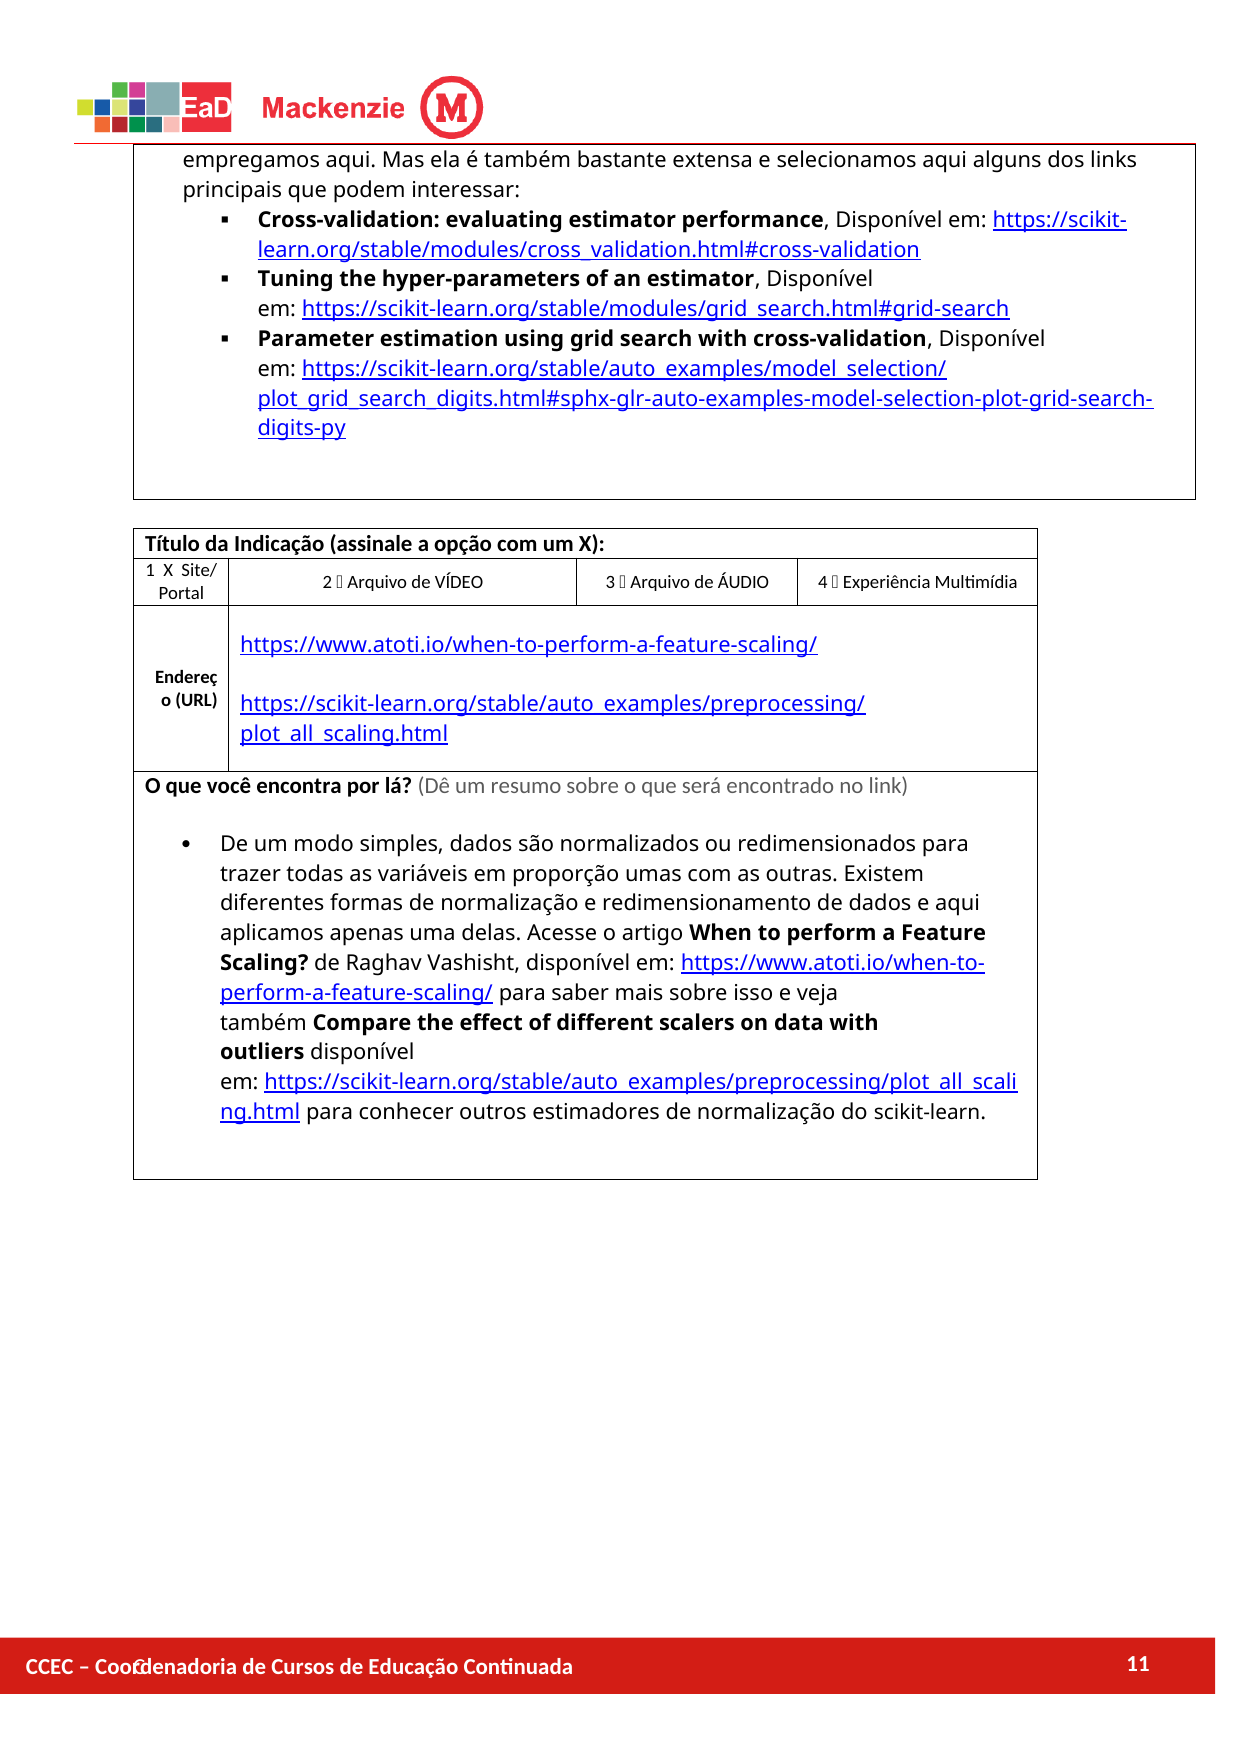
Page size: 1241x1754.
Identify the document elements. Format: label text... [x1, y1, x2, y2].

picture [73, 73, 485, 141]
table_cell O que você encontra por lá? (Dê um resumo sobre o que será encontrado no link) [134, 772, 1037, 828]
table_cell De um modo simples, dados são normalizados ou redimensionados para trazer todas as variáveis ​​em proporção umas com as outras. Existem diferentes formas de normalização e redimensionamento de dados e aqui aplicamos apenas uma delas. Acesse o artigo When to perform a Feature Scaling? de Raghav Vashisht, disponível em: https://www.atoti.io/when-to-perform-a-feature-scaling/ para saber mais sobre isso e veja também Compare the effect of different scalers on data with outliers disponível em: https://scikit-learn.org/stable/auto_examples/preprocessing/plot_all_scaling.html para conhecer outros estimadores de normalização do scikit-learn. [134, 828, 1037, 1179]
table_cell 1 X Site/ Portal [134, 559, 228, 604]
table_cell 3 Arquivo de ÁUDIO [577, 559, 797, 604]
table_cell Endereço (URL) [134, 606, 228, 771]
table_cell 2 Arquivo de VÍDEO [229, 559, 576, 604]
table_header Título da Indicação (assinale a opção com um X): [134, 529, 1037, 557]
table_cell https://www.atoti.io/when-to-perform-a-feature-scaling/ https://scikit-learn.org/stable/auto_examples/preprocessing/plot_all_scaling.html [229, 606, 1037, 771]
table_cell 4 Experiência Multimídia [798, 559, 1037, 604]
